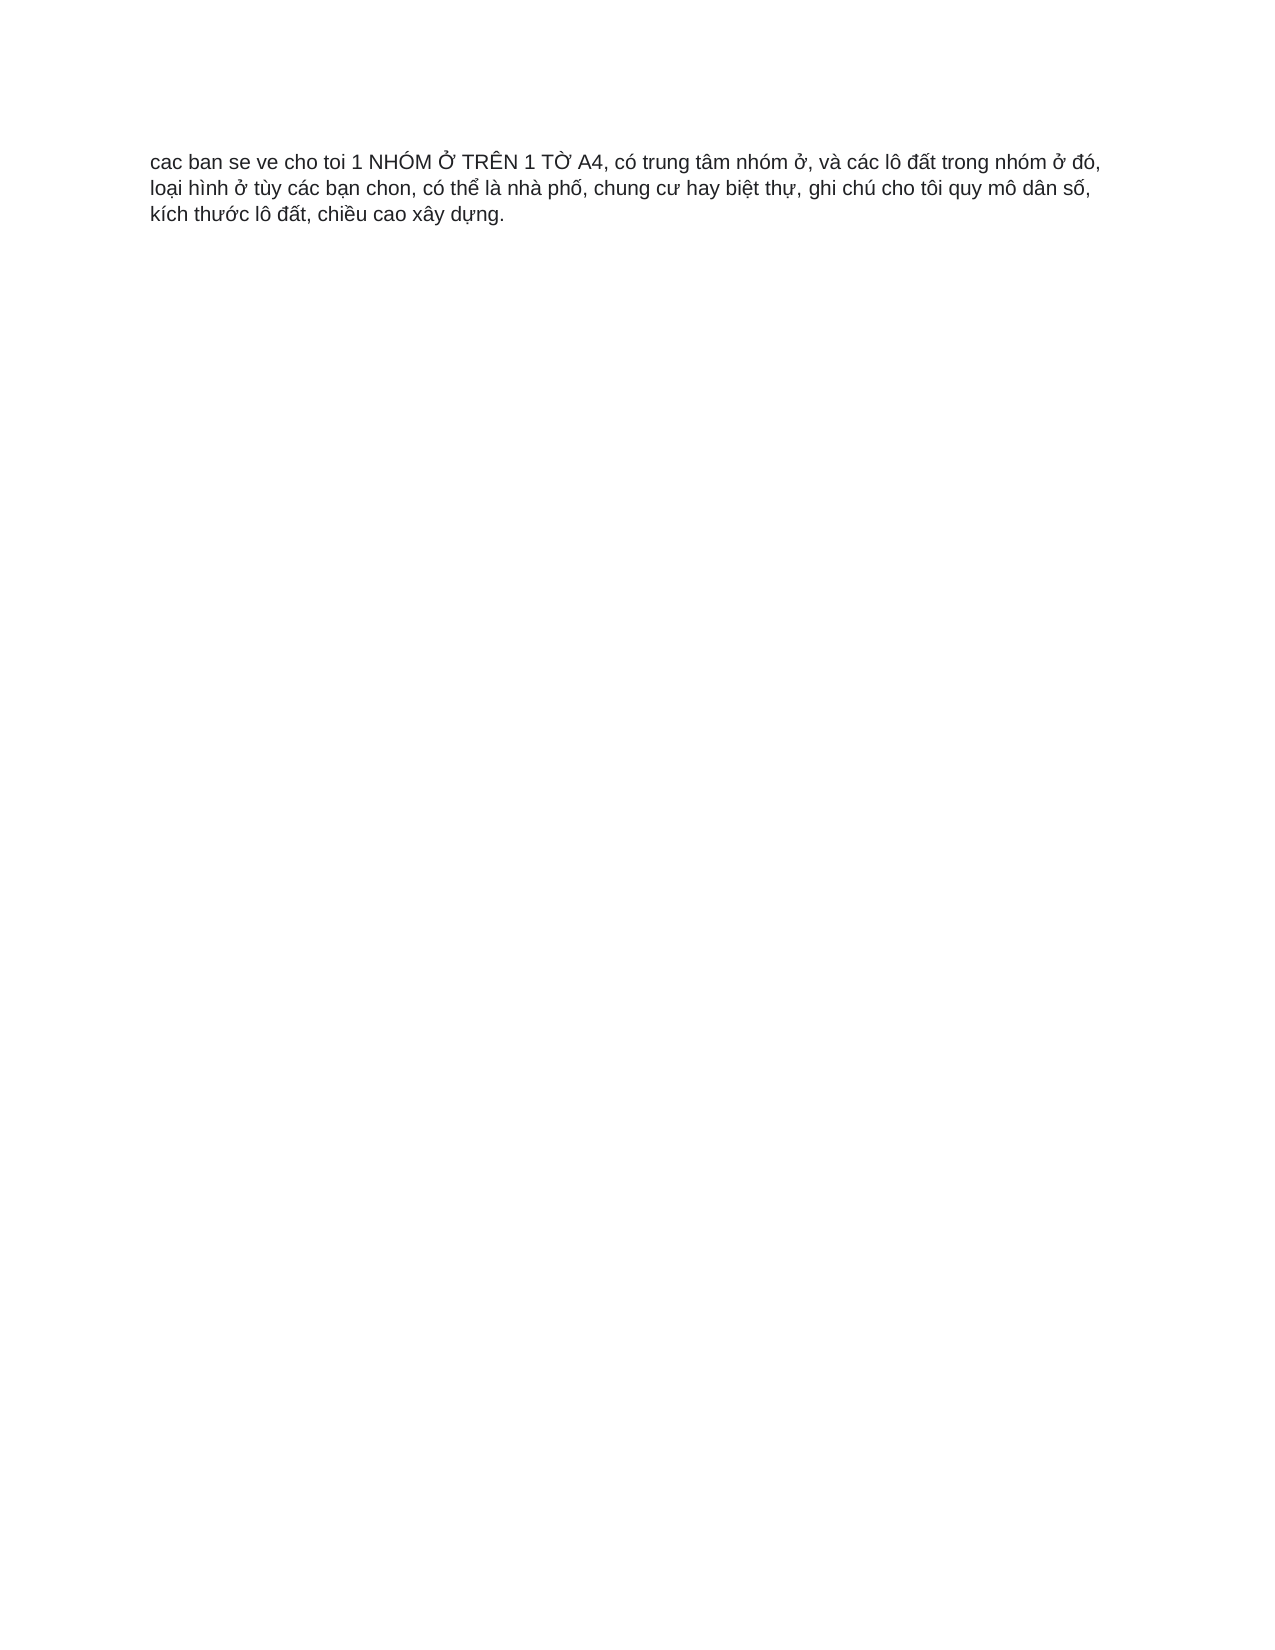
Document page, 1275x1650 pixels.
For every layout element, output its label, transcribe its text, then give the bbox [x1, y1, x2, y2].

text cac ban se ve cho toi 1 NHÓM Ở TRÊN 1 TỜ A4, có trung tâm nhóm ở, và các lô đất trong nhóm ở đó, loại hình ở tùy các bạn chon, có thể là nhà phố, chung cư hay biệt thự, ghi chú cho tôi quy mô dân số, kích thước lô đất, chiều cao xây dựng. [150, 150, 1125, 226]
